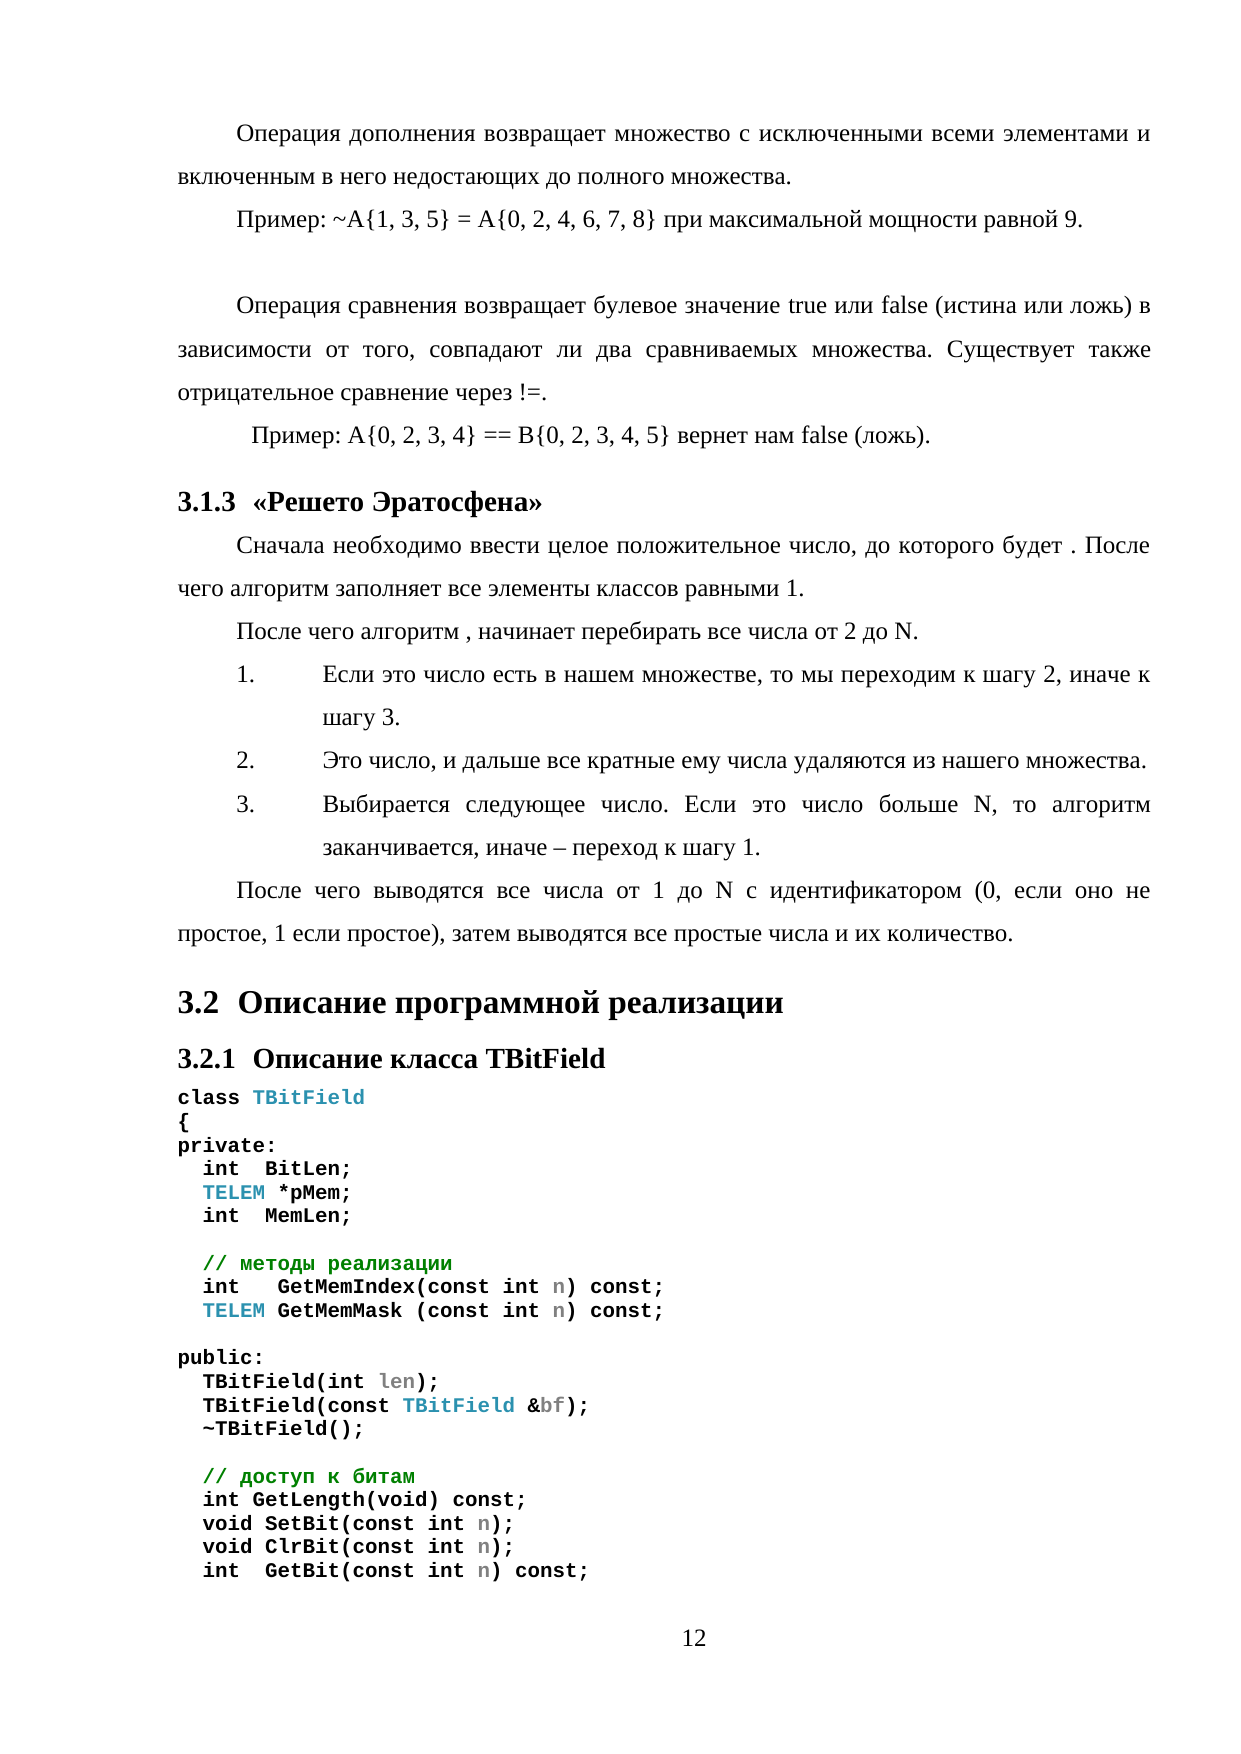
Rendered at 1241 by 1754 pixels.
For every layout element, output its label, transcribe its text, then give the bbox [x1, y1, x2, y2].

subtitle Описание класса TBitField [177, 1041, 1152, 1075]
text int GetBit(const int n) const; [177, 1560, 1152, 1584]
text TELEM *pMem; [177, 1182, 1152, 1206]
text int GetMemIndex(const int n) const; [177, 1276, 1152, 1300]
list Если это число есть в нашем множестве, то мы переходим к шагу 2, иначе к шагу 3. [236, 659, 1152, 731]
text int BitLen; [177, 1158, 1152, 1182]
text После чего выводятся все числа от 1 до N с идентификатором (0, если оно не простое, 1 если простое), затем выводятся все простые числа и их количество. [177, 875, 1152, 947]
text public: [177, 1347, 1152, 1371]
text TBitField(const TBitField &bf); [177, 1395, 1152, 1418]
text { [177, 1111, 1152, 1134]
text TBitField(int len); [177, 1371, 1152, 1395]
text private: [177, 1134, 1152, 1158]
text Сначала необходимо ввести целое положительное число, до которого будет . После чего алгоритм заполняет все элементы классов равными 1. [177, 530, 1152, 602]
text int GetLength(void) const; [177, 1489, 1152, 1513]
text После чего алгоритм , начинает перебирать все числа от 2 до N. [177, 616, 1152, 645]
text class TBitField [177, 1087, 1152, 1111]
text Пример: ~A{1, 3, 5} = A{0, 2, 4, 6, 7, 8} при максимальной мощности равной 9. [177, 204, 1152, 233]
text Пример: A{0, 2, 3, 4} == B{0, 2, 3, 4, 5} вернет нам false (ложь). [177, 420, 1152, 449]
subtitle «Решето Эратосфена» [177, 484, 1152, 517]
text int MemLen; [177, 1206, 1152, 1229]
text TELEM GetMemMask (const int n) const; [177, 1300, 1152, 1324]
text Операция сравнения возвращает булевое значение true или false (истина или ложь) в зависимости от того, совпадают ли два сравниваемых множества. Существует также отрицательное сравнение через !=. [177, 291, 1152, 406]
list Выбирается следующее число. Если это число больше N, то алгоритм заканчивается, иначе – переход к шагу 1. [236, 789, 1152, 861]
subtitle Описание программной реализации [177, 982, 1152, 1020]
text Операция дополнения возвращает множество с исключенными всеми элементами и включенным в него недостающих до полного множества. [177, 118, 1152, 190]
text // методы реализации [177, 1253, 1152, 1276]
text void ClrBit(const int n); [177, 1537, 1152, 1560]
text ~TBitField(); [177, 1418, 1152, 1442]
text void SetBit(const int n); [177, 1513, 1152, 1537]
text // доступ к битам [177, 1466, 1152, 1489]
list Это число, и дальше все кратные ему числа удаляются из нашего множества. [236, 746, 1152, 774]
